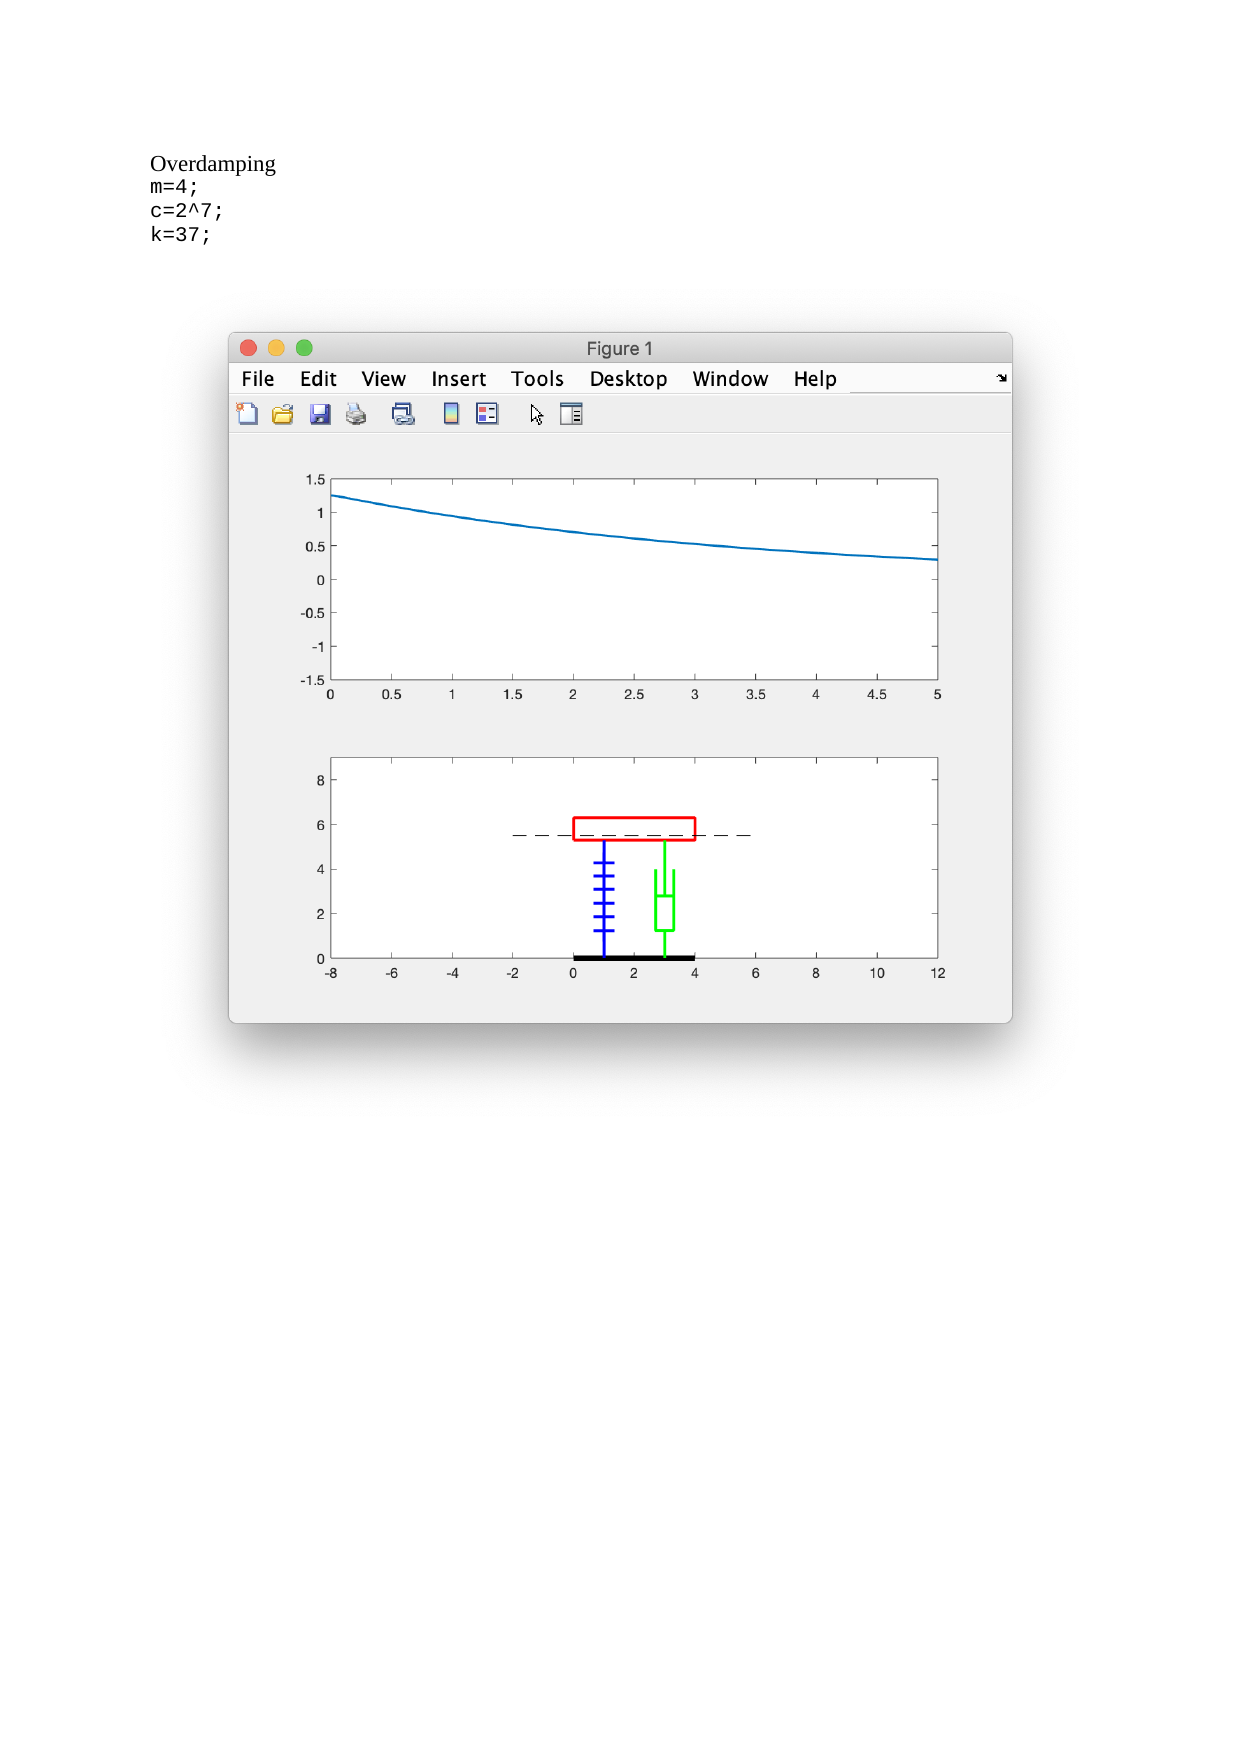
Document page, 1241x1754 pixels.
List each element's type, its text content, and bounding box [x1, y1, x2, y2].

picture [150, 279, 1090, 1126]
text c=2^7; [150, 200, 1090, 224]
text Overdamping [150, 150, 1090, 176]
text m=4; [150, 176, 1090, 200]
text k=37; [150, 224, 1090, 247]
